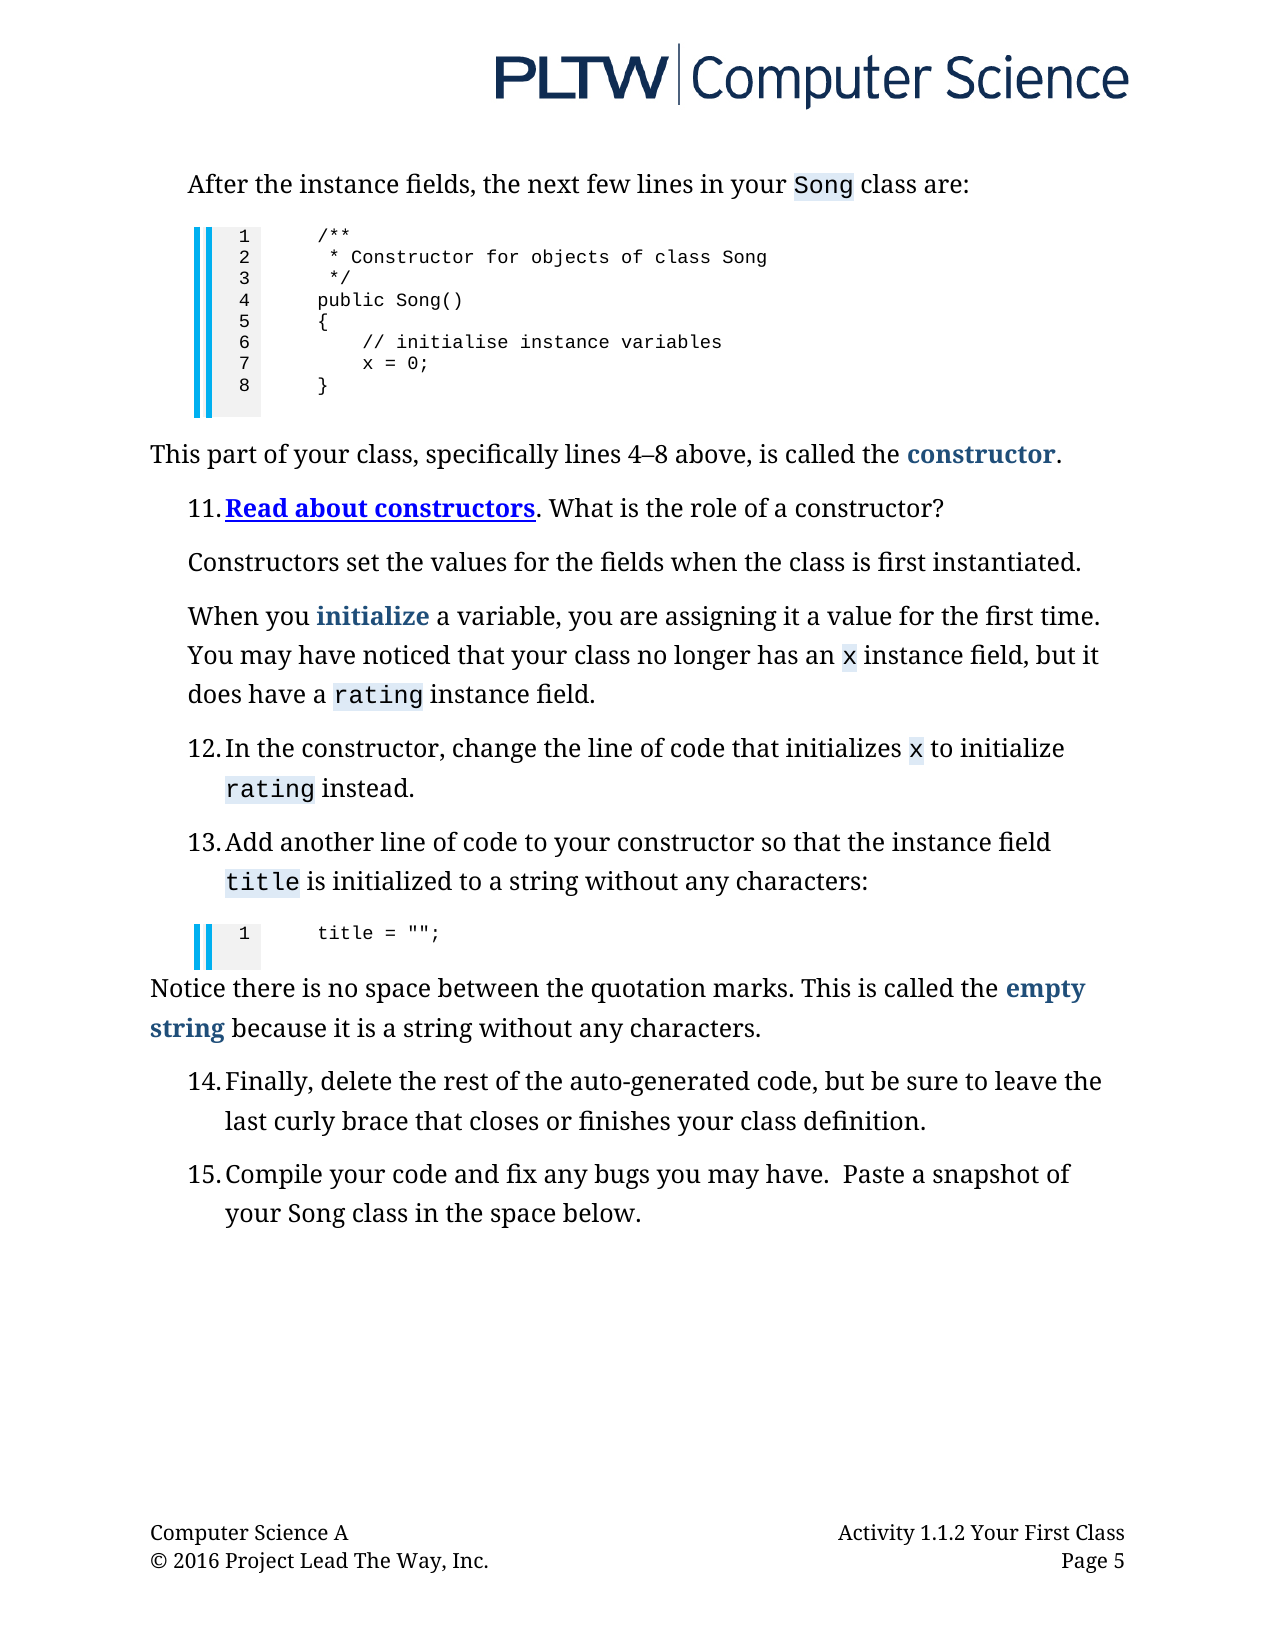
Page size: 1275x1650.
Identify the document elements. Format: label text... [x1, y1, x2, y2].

list Constructors set the values for the fields when the class is first instantiated. [187, 545, 1125, 579]
list When you initialize a variable, you are assigning it a value for the first time. You may have noticed that your class no longer has an x instance field, but it does have a rating instance field. [187, 598, 1125, 711]
list In the constructor, change the line of code that initializes x to initialize rating instead. [187, 731, 1125, 804]
table_header 1 2 3 4 5 6 7 8 [212, 227, 261, 417]
list Add another line of code to your constructor so that the instance field title is initialized to a string without any characters: [187, 824, 1125, 898]
table_header title = ""; [261, 924, 1215, 970]
list After the instance fields, the next few lines in your Song class are: [187, 166, 1125, 201]
table_header 1 [212, 924, 261, 970]
table_header /** * Constructor for objects of class Song */ public Song() { // initialise instance variables x = 0; } [261, 227, 1215, 417]
list This part of your class, specifically lines 4–8 above, is called the constructor. [150, 274, 1125, 471]
list Compile your code and fix any bugs you may have. Paste a snapshot of your Song class in the space below. [187, 1157, 1125, 1230]
list Read about constructors. What is the role of a constructor? [187, 491, 1125, 525]
list Notice there is no space between the quotation marks. This is called the empty string because it is a string without any characters. [150, 971, 1125, 1044]
list Finally, delete the rest of the auto-generated code, but be sure to leave the last curly brace that closes or finishes your class definition. [187, 1064, 1125, 1137]
picture [476, 15, 1144, 138]
